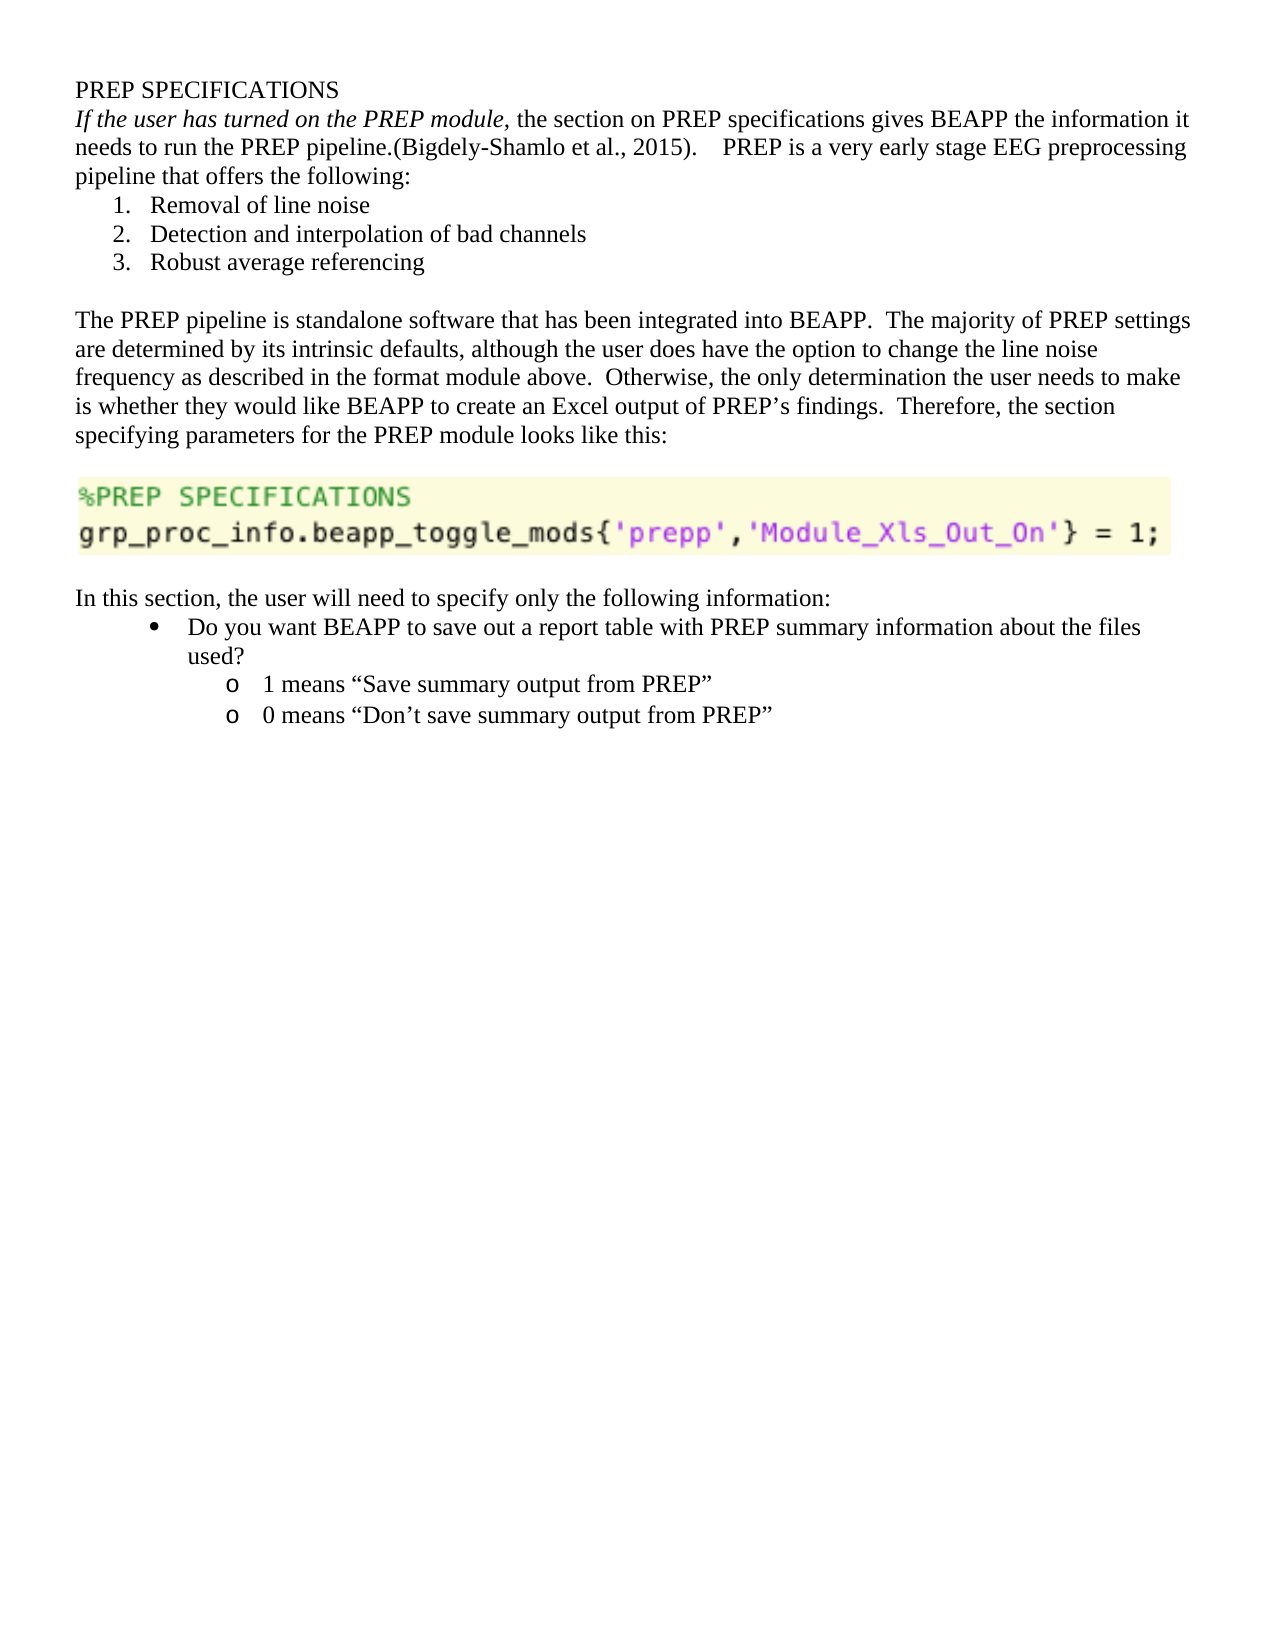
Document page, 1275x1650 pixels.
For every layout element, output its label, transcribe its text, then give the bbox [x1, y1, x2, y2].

list Do you want BEAPP to save out a report table with PREP summary information about the files used? [150, 612, 1200, 669]
list Detection and interpolation of bad channels [112, 219, 1200, 247]
list 1 means “Save summary output from PREP” [225, 669, 1200, 700]
text PREP SPECIFICATIONS [75, 75, 1200, 104]
list Robust average referencing [112, 247, 1200, 276]
list 0 means “Don’t save summary output from PREP” [225, 700, 1200, 731]
text In this section, the user will need to specify only the following information: [75, 583, 1200, 612]
text If the user has turned on the PREP module, the section on PREP specifications gives BEAPP the information it needs to run the PREP pipeline.(Bigdely-Shamlo et al., 2015). PREP is a very early stage EEG preprocessing pipeline that offers the following: [75, 104, 1200, 190]
picture [75, 477, 1171, 555]
text The PREP pipeline is standalone software that has been integrated into BEAPP. The majority of PREP settings are determined by its intrinsic defaults, although the user does have the option to change the line noise frequency as described in the format module above. Otherwise, the only determination the user needs to make is whether they would like BEAPP to create an Excel output of PREP’s findings. Therefore, the section specifying parameters for the PREP module looks like this: [75, 305, 1200, 449]
list Removal of line noise [112, 190, 1200, 219]
